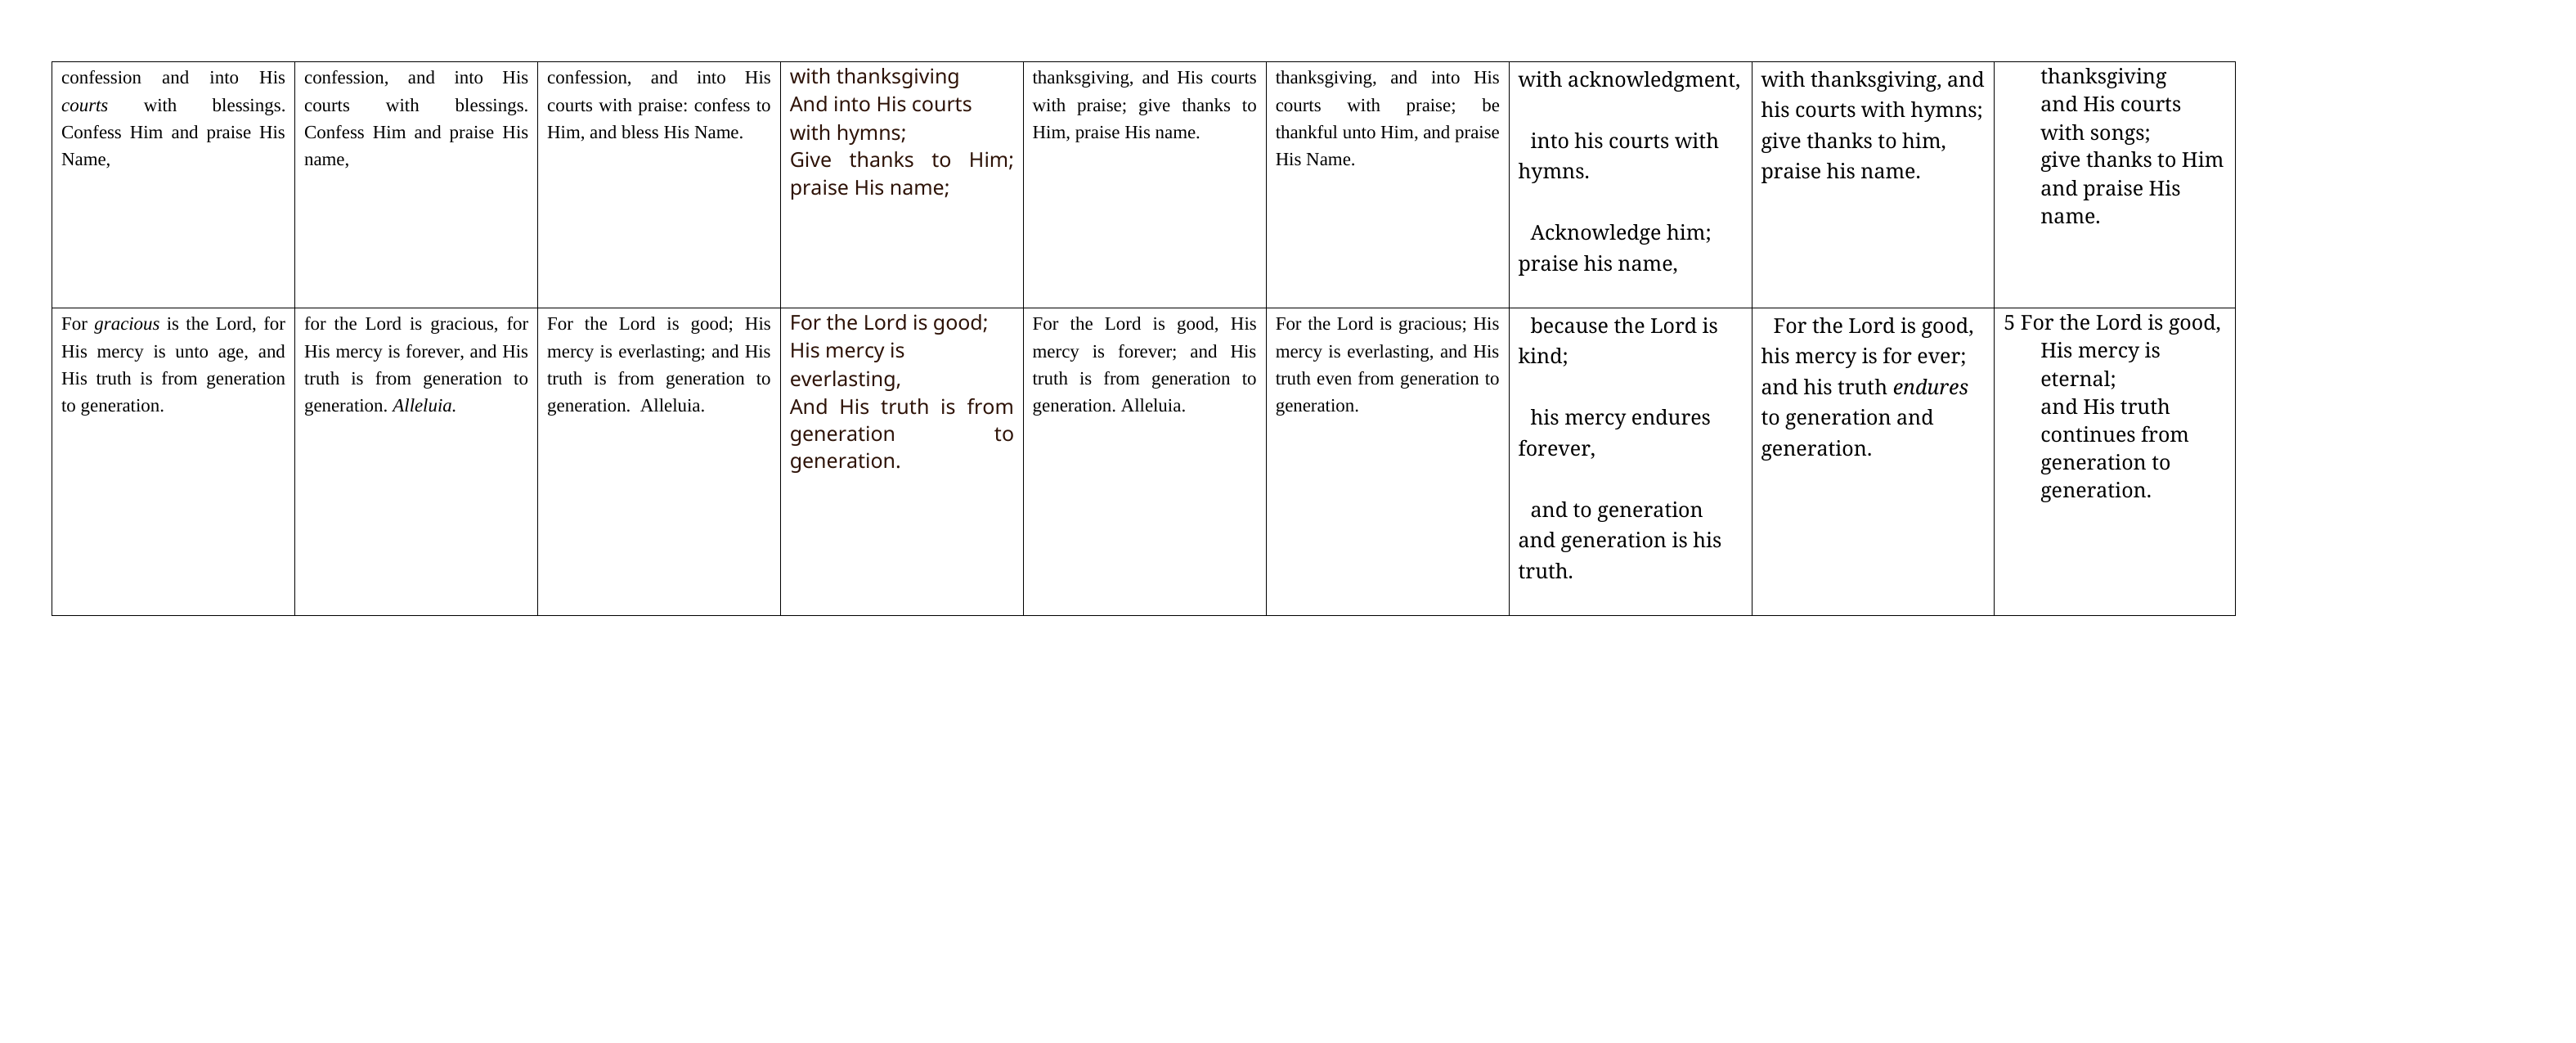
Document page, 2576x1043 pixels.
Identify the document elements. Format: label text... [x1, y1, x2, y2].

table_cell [295, 62, 537, 308]
table_cell For the Lord is good, his mercy is for ever; and his truth endures to generation and generation. [1752, 308, 1994, 615]
table_cell For the Lord is good; His mercy is everlasting; and His truth is from generation to generation. Alleluia. [538, 308, 780, 615]
table_cell For the Lord is good; His mercy is everlasting, And His truth is from generation to generation. [781, 308, 1023, 615]
table_cell For the Lord is gracious; His mercy is everlasting, and His truth even from generation to generation. [1267, 308, 1509, 615]
table_cell for the Lord is gracious, for His mercy is forever, and His truth is from generation to generation. Alleluia. [295, 308, 537, 615]
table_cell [1995, 62, 2235, 308]
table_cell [538, 62, 780, 308]
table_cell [781, 62, 1023, 308]
table_cell because the Lord is kind; his mercy endures forever, and to generation and generation is his truth. [1510, 308, 1752, 615]
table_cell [1024, 62, 1266, 308]
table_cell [52, 62, 294, 308]
table_cell For gracious is the Lord, for His mercy is unto age, and His truth is from generation to generation. [52, 308, 294, 615]
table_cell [1752, 62, 1994, 308]
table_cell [1267, 62, 1509, 308]
table_cell 5 For the Lord is good, His mercy is eternal; and His truth continues from generation to generation. [1995, 308, 2235, 615]
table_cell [1510, 62, 1752, 308]
table_cell For the Lord is good, His mercy is forever; and His truth is from generation to generation. Alleluia. [1024, 308, 1266, 615]
